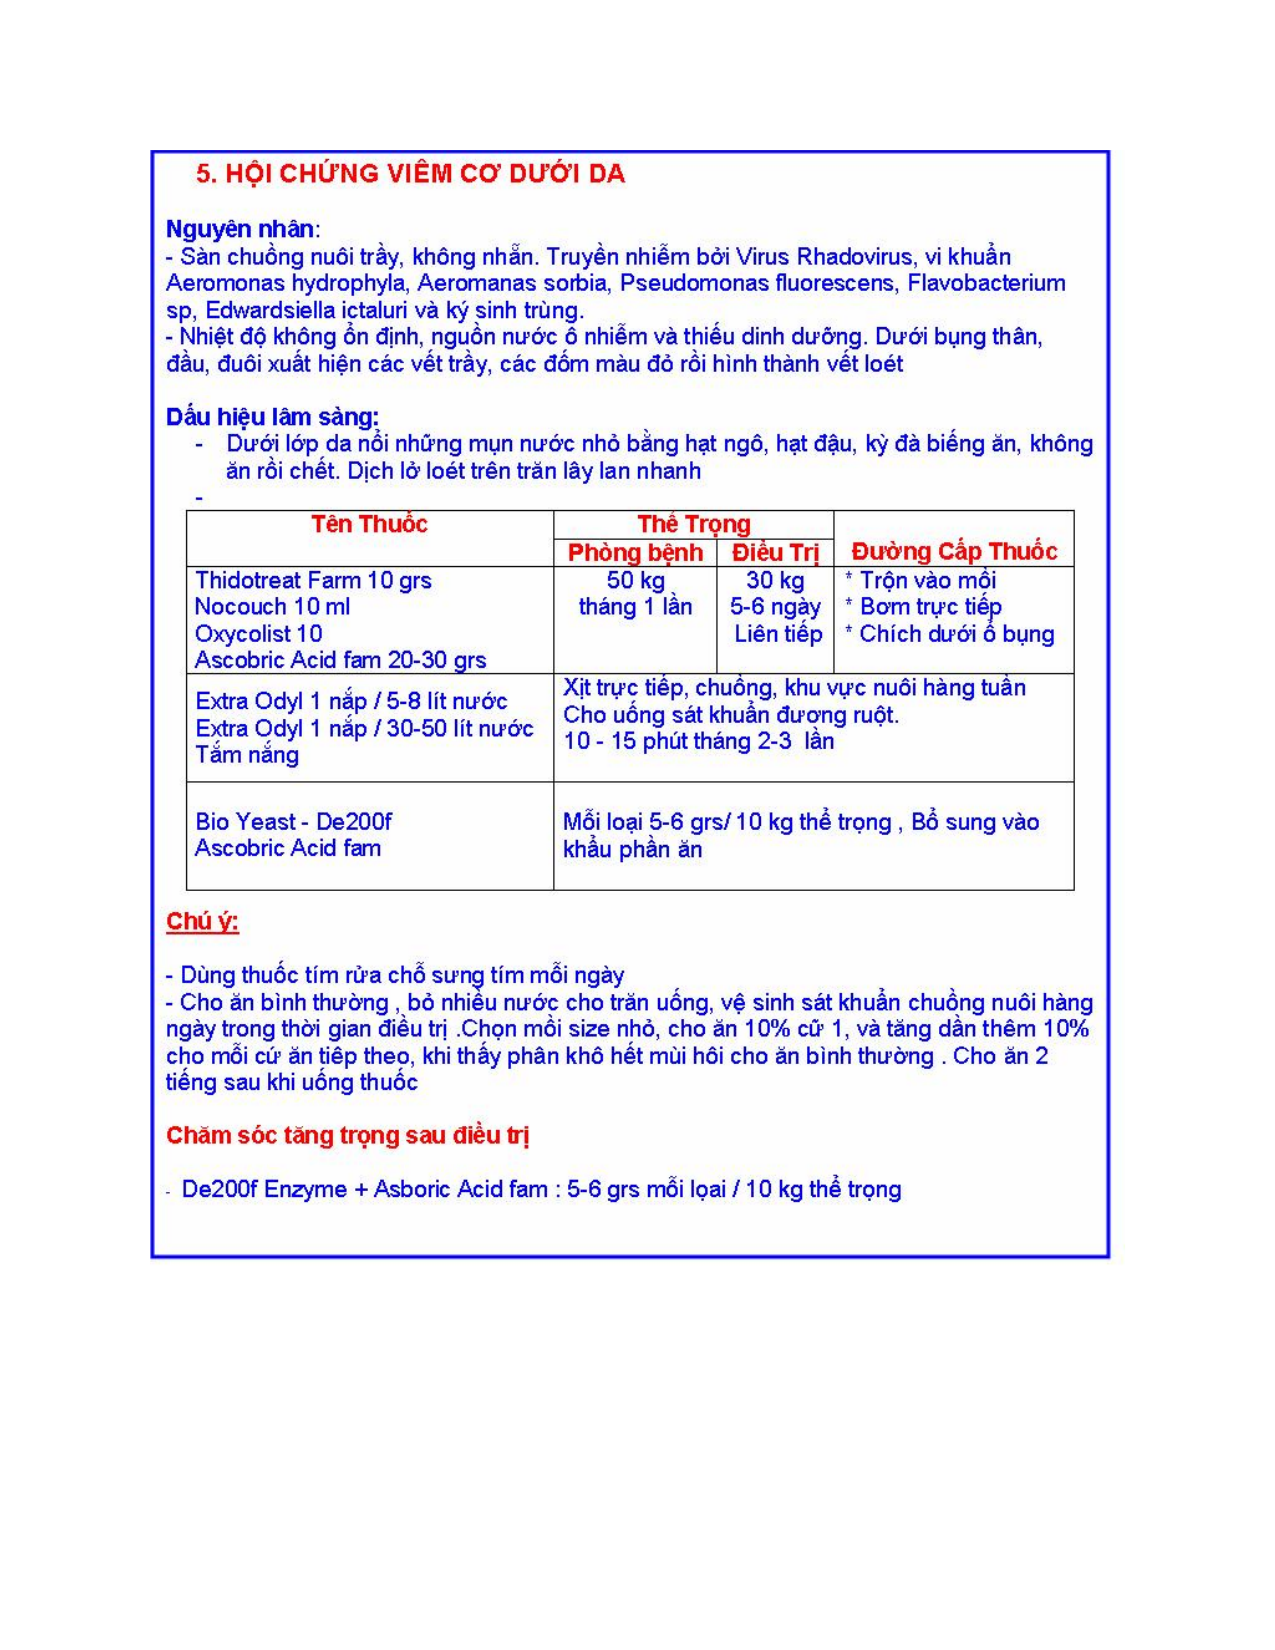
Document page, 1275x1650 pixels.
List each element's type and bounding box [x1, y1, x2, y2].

picture [150, 150, 1125, 1379]
